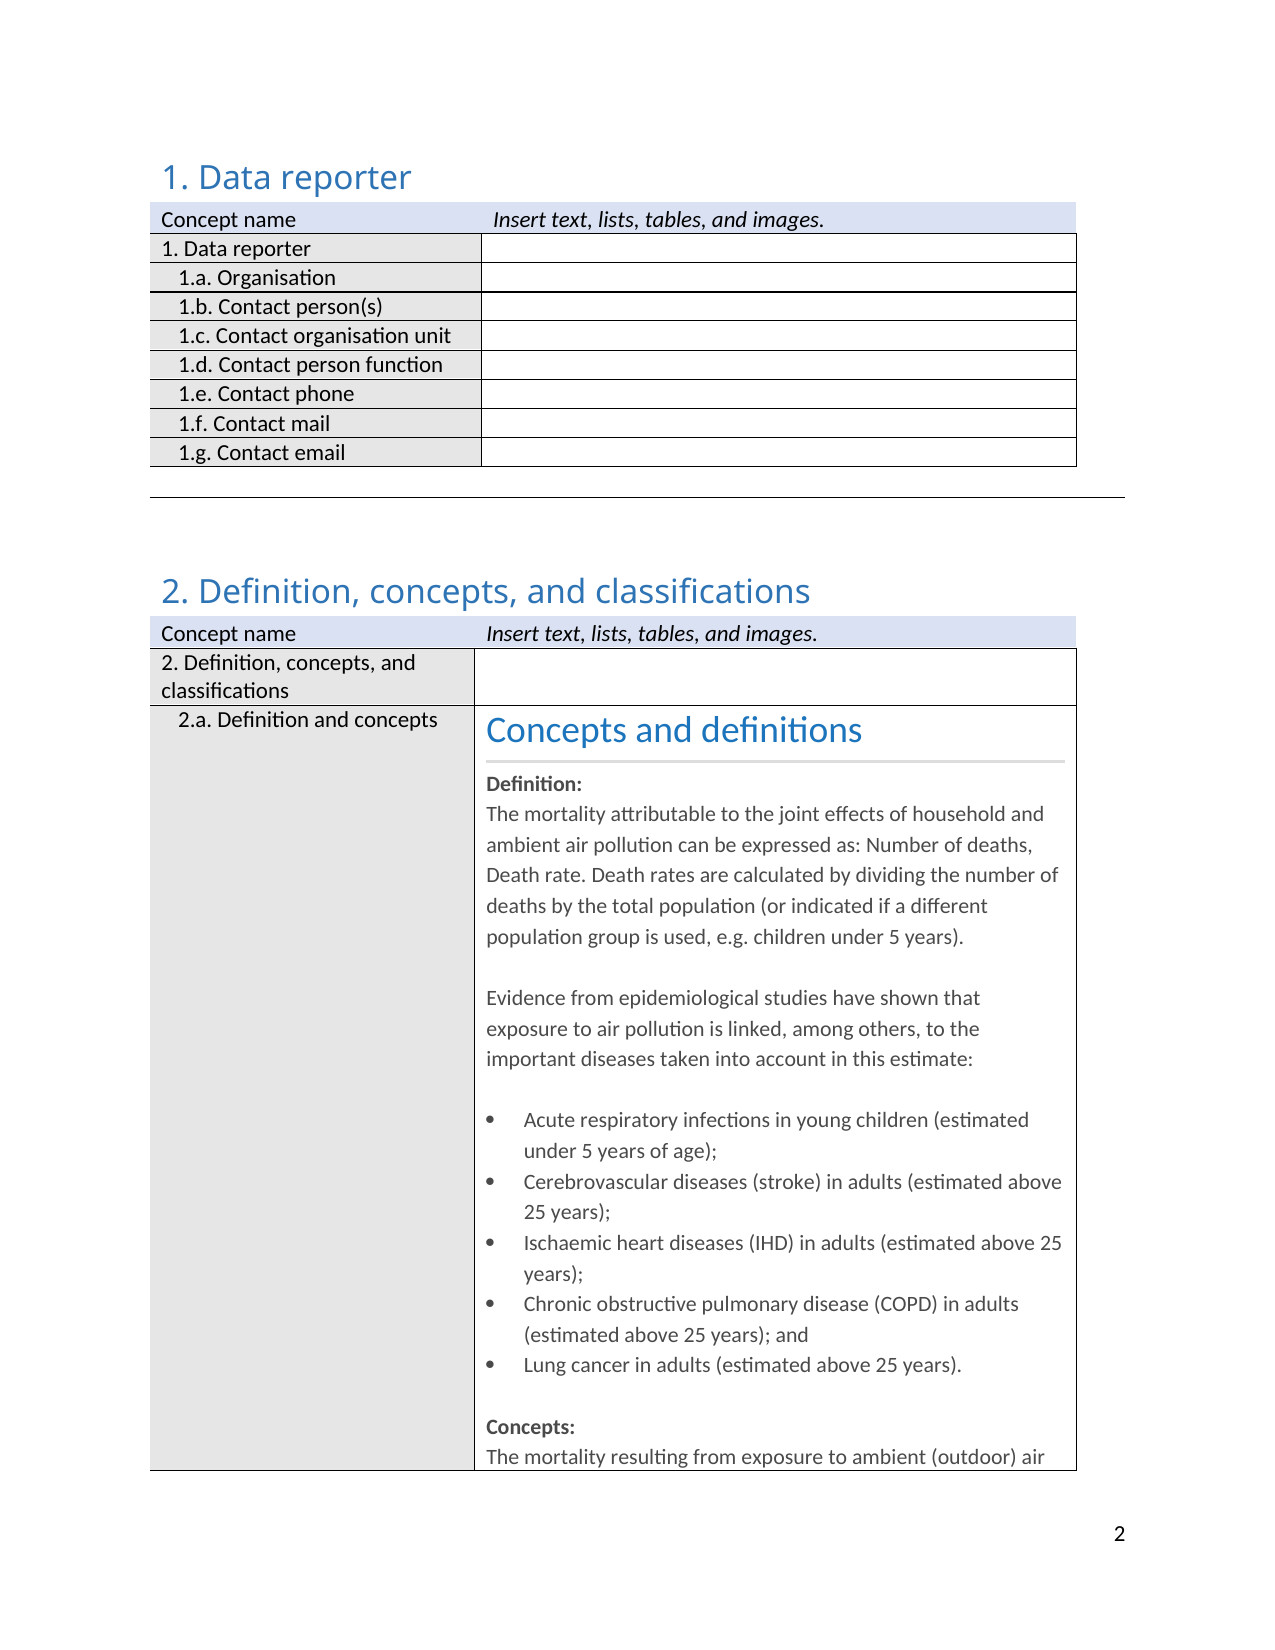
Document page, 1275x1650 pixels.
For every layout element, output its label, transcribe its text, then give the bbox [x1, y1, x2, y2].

table_cell Concept name [150, 202, 482, 233]
table_cell 1.f. Contact mail [150, 409, 481, 437]
table_cell 1.a. Organisation [150, 263, 481, 291]
table_cell [482, 293, 1076, 320]
table_cell [482, 263, 1076, 291]
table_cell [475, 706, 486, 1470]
table_cell Concept name [150, 616, 475, 647]
table_cell Insert text, lists, tables, and images. [475, 616, 1076, 647]
table_cell [482, 438, 1076, 466]
table_cell 1.d. Contact person function [150, 351, 481, 378]
table_cell 1.e. Contact phone [150, 380, 481, 408]
table_cell 1. Data reporter [150, 234, 481, 262]
table_cell [482, 351, 1076, 378]
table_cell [150, 706, 474, 1470]
table_cell [482, 409, 1076, 437]
table_cell 1.b. Contact person(s) [150, 293, 481, 320]
table_header 2. Definition, concepts, and classifications [150, 564, 1076, 616]
table_cell 1.g. Contact email [150, 438, 481, 466]
table_cell Insert text, lists, tables, and images. [482, 202, 1076, 233]
table_header 1. Data reporter [150, 150, 1076, 202]
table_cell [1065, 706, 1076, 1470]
table_cell 2. Definition, concepts, and classifications [150, 649, 474, 704]
table_cell [482, 380, 1076, 408]
table_cell 1.c. Contact organisation unit [150, 321, 481, 349]
table_cell [475, 649, 1076, 704]
table_cell [482, 321, 1076, 349]
table_cell [482, 234, 1076, 262]
